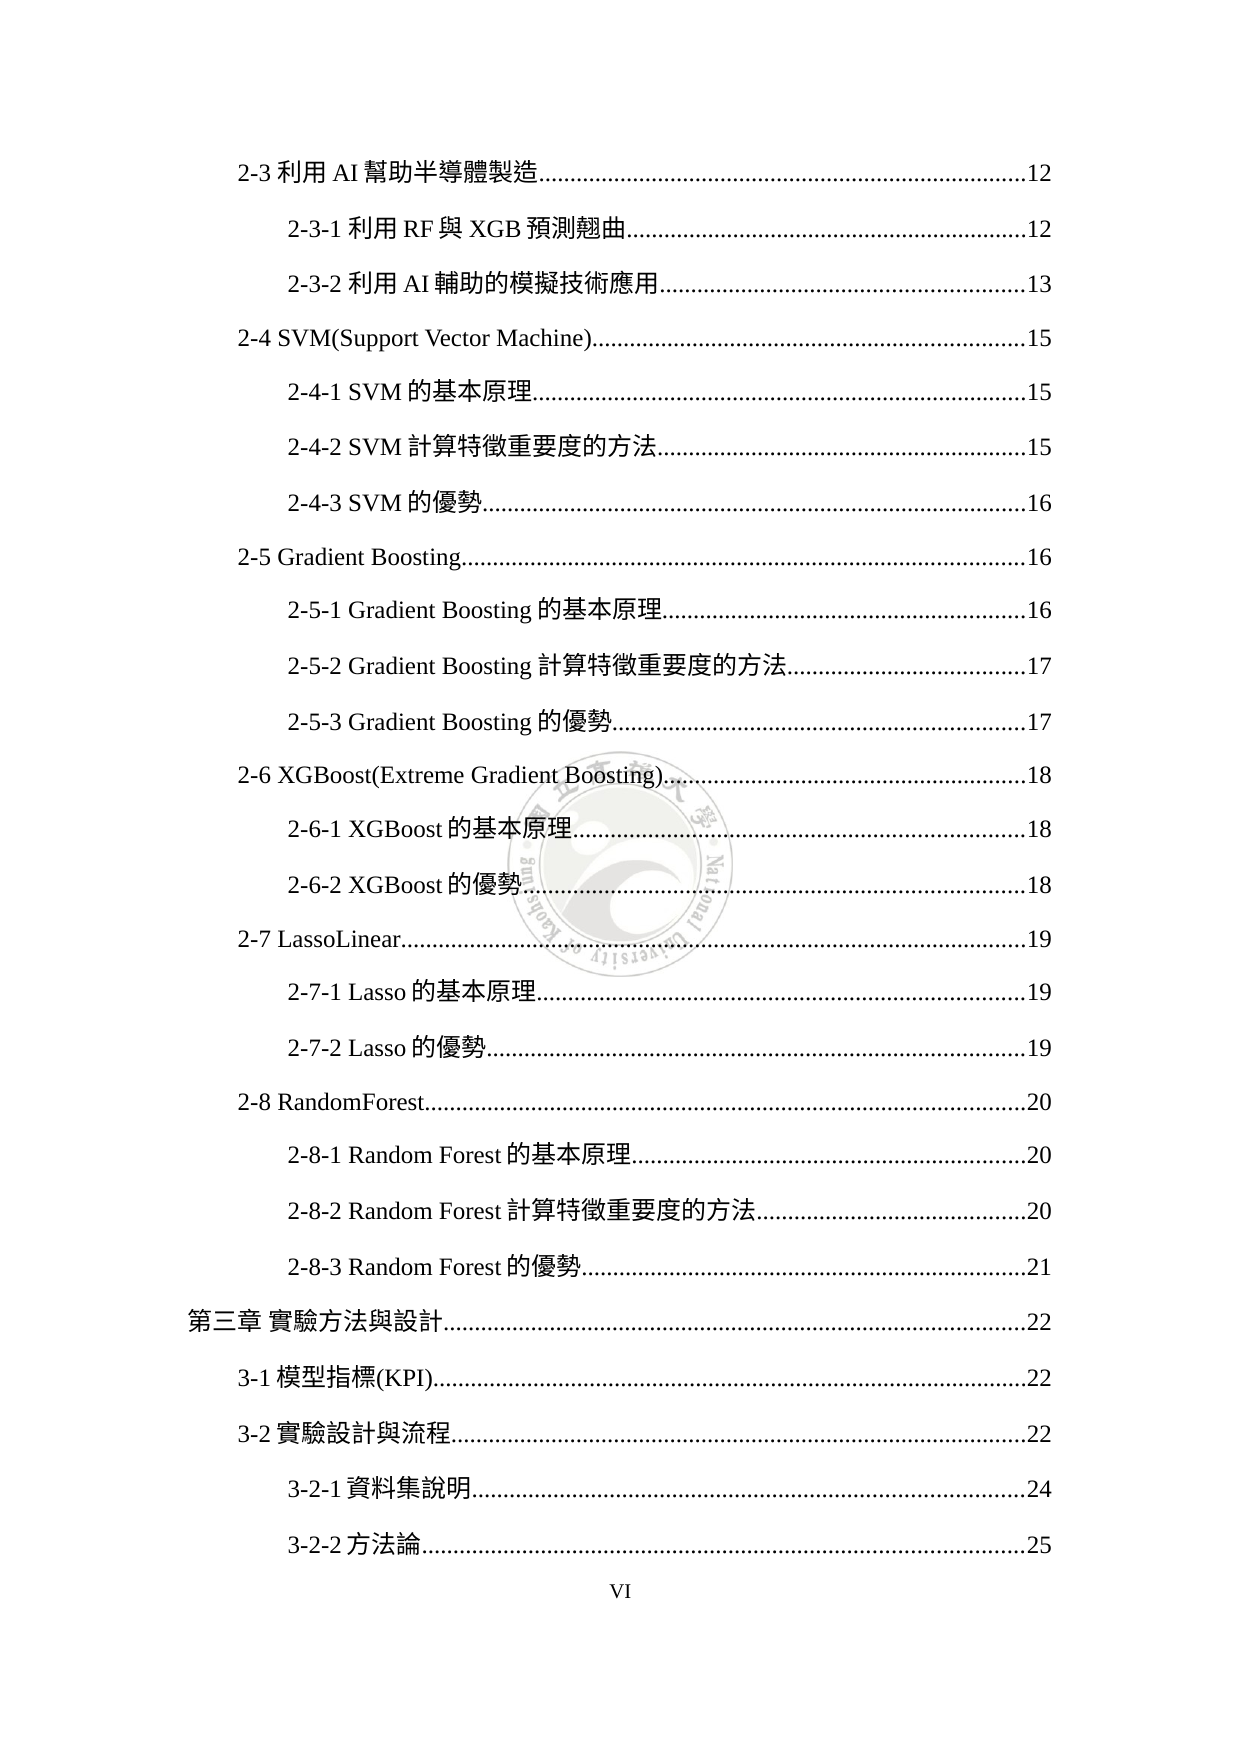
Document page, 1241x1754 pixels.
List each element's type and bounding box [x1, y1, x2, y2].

picture [507, 751, 733, 977]
picture [507, 877, 513, 884]
